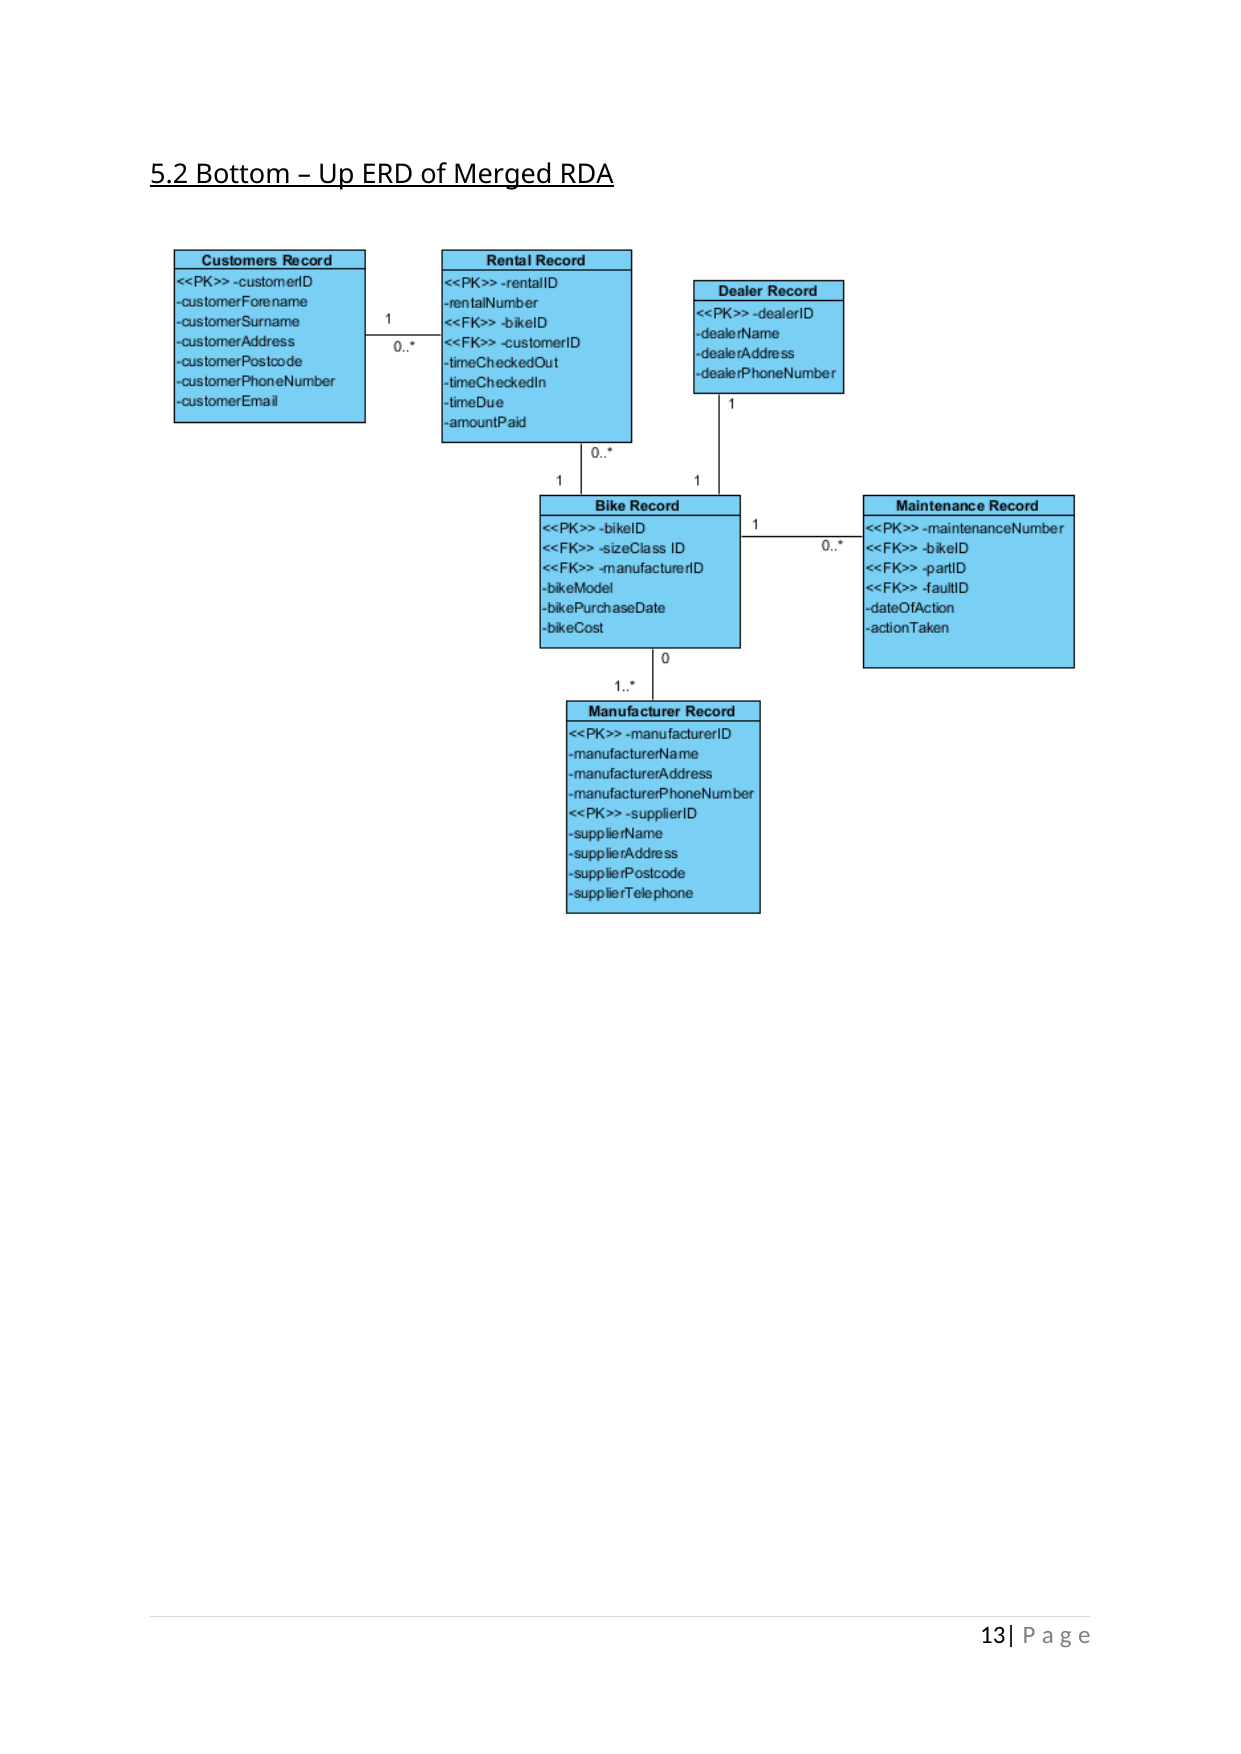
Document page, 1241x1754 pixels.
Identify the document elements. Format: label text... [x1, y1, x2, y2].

subtitle 5.2 Bottom – Up ERD of Merged RDA [150, 154, 1090, 191]
